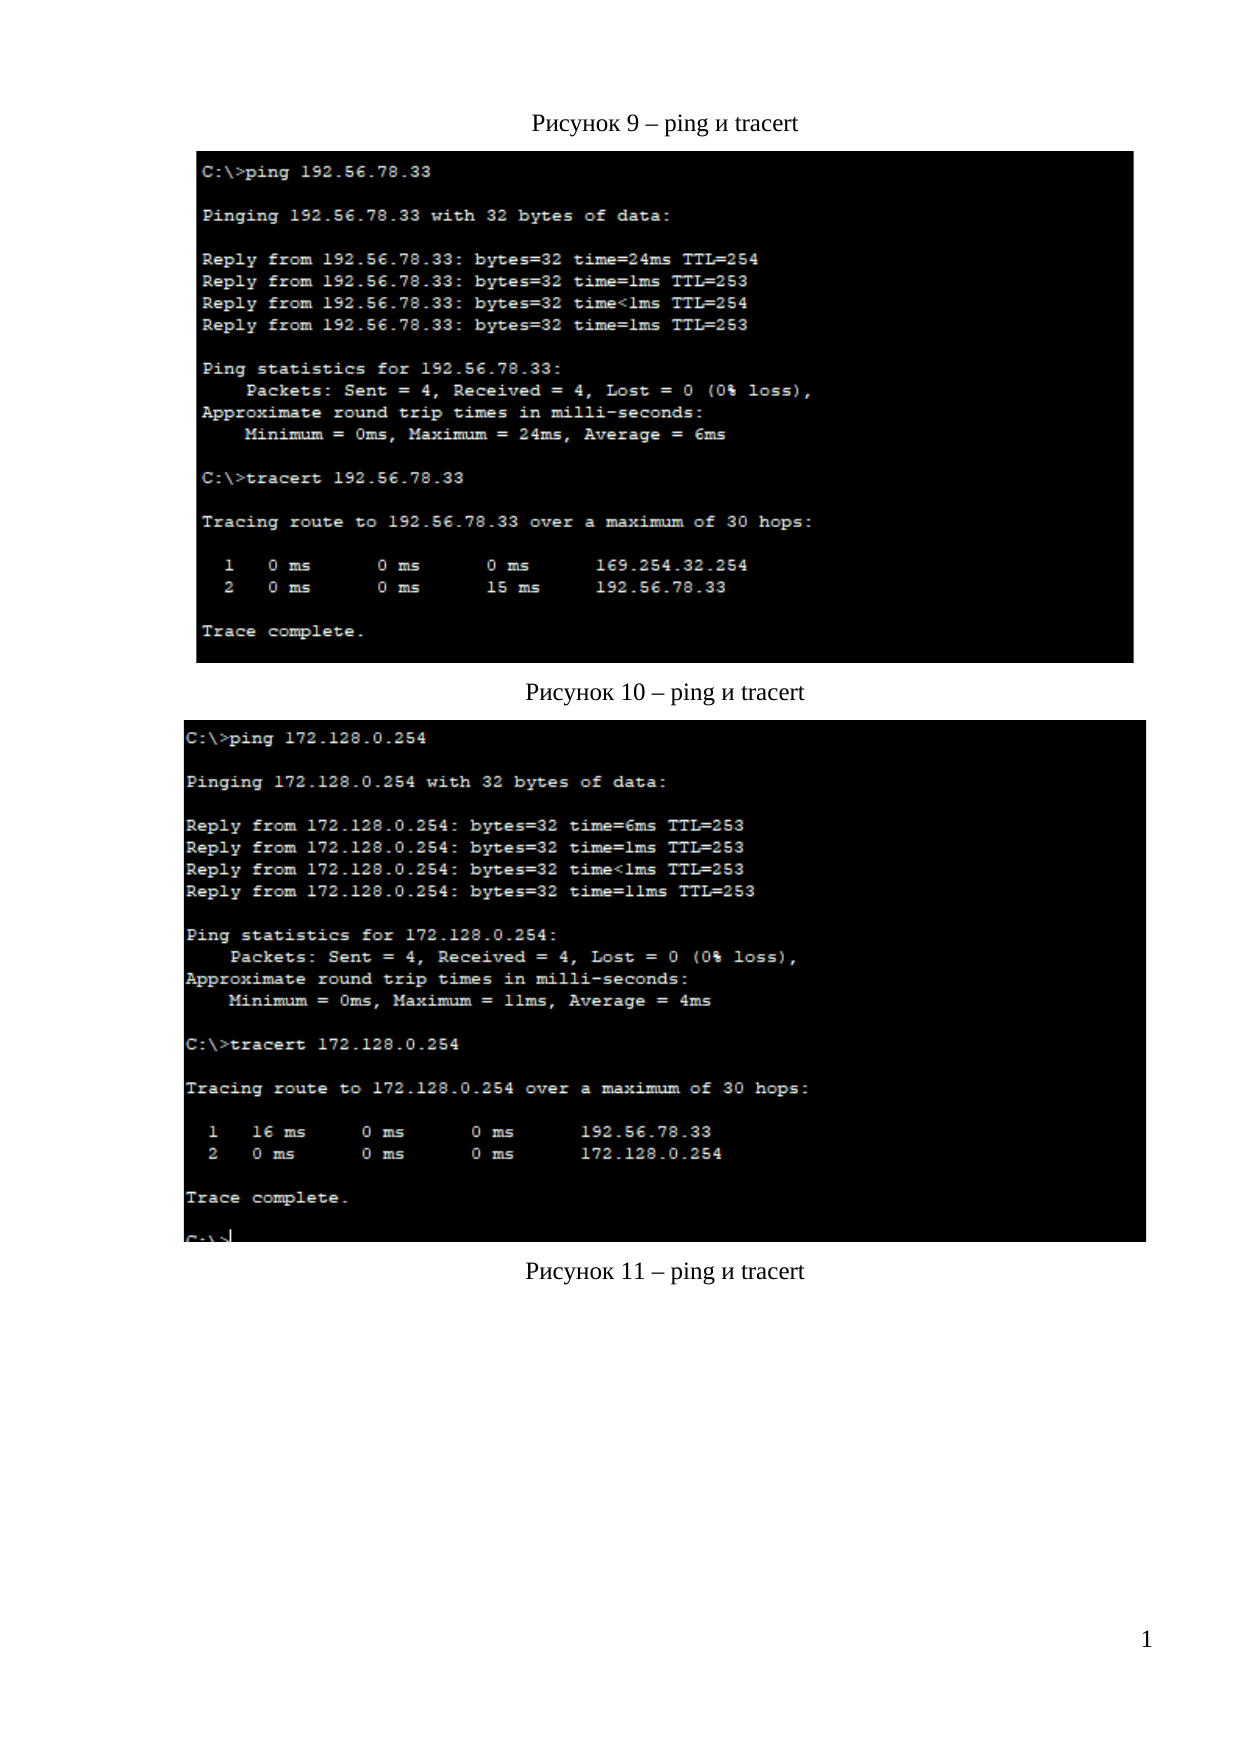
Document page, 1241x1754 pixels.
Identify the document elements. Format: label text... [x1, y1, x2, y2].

text Рисунок 11 – ping и tracert [167, 1256, 1163, 1285]
text Рисунок 9 – ping и tracert [167, 108, 1163, 137]
text Рисунок 10 – ping и tracert [167, 677, 1163, 706]
picture [183, 720, 1147, 1242]
picture [196, 151, 1134, 663]
